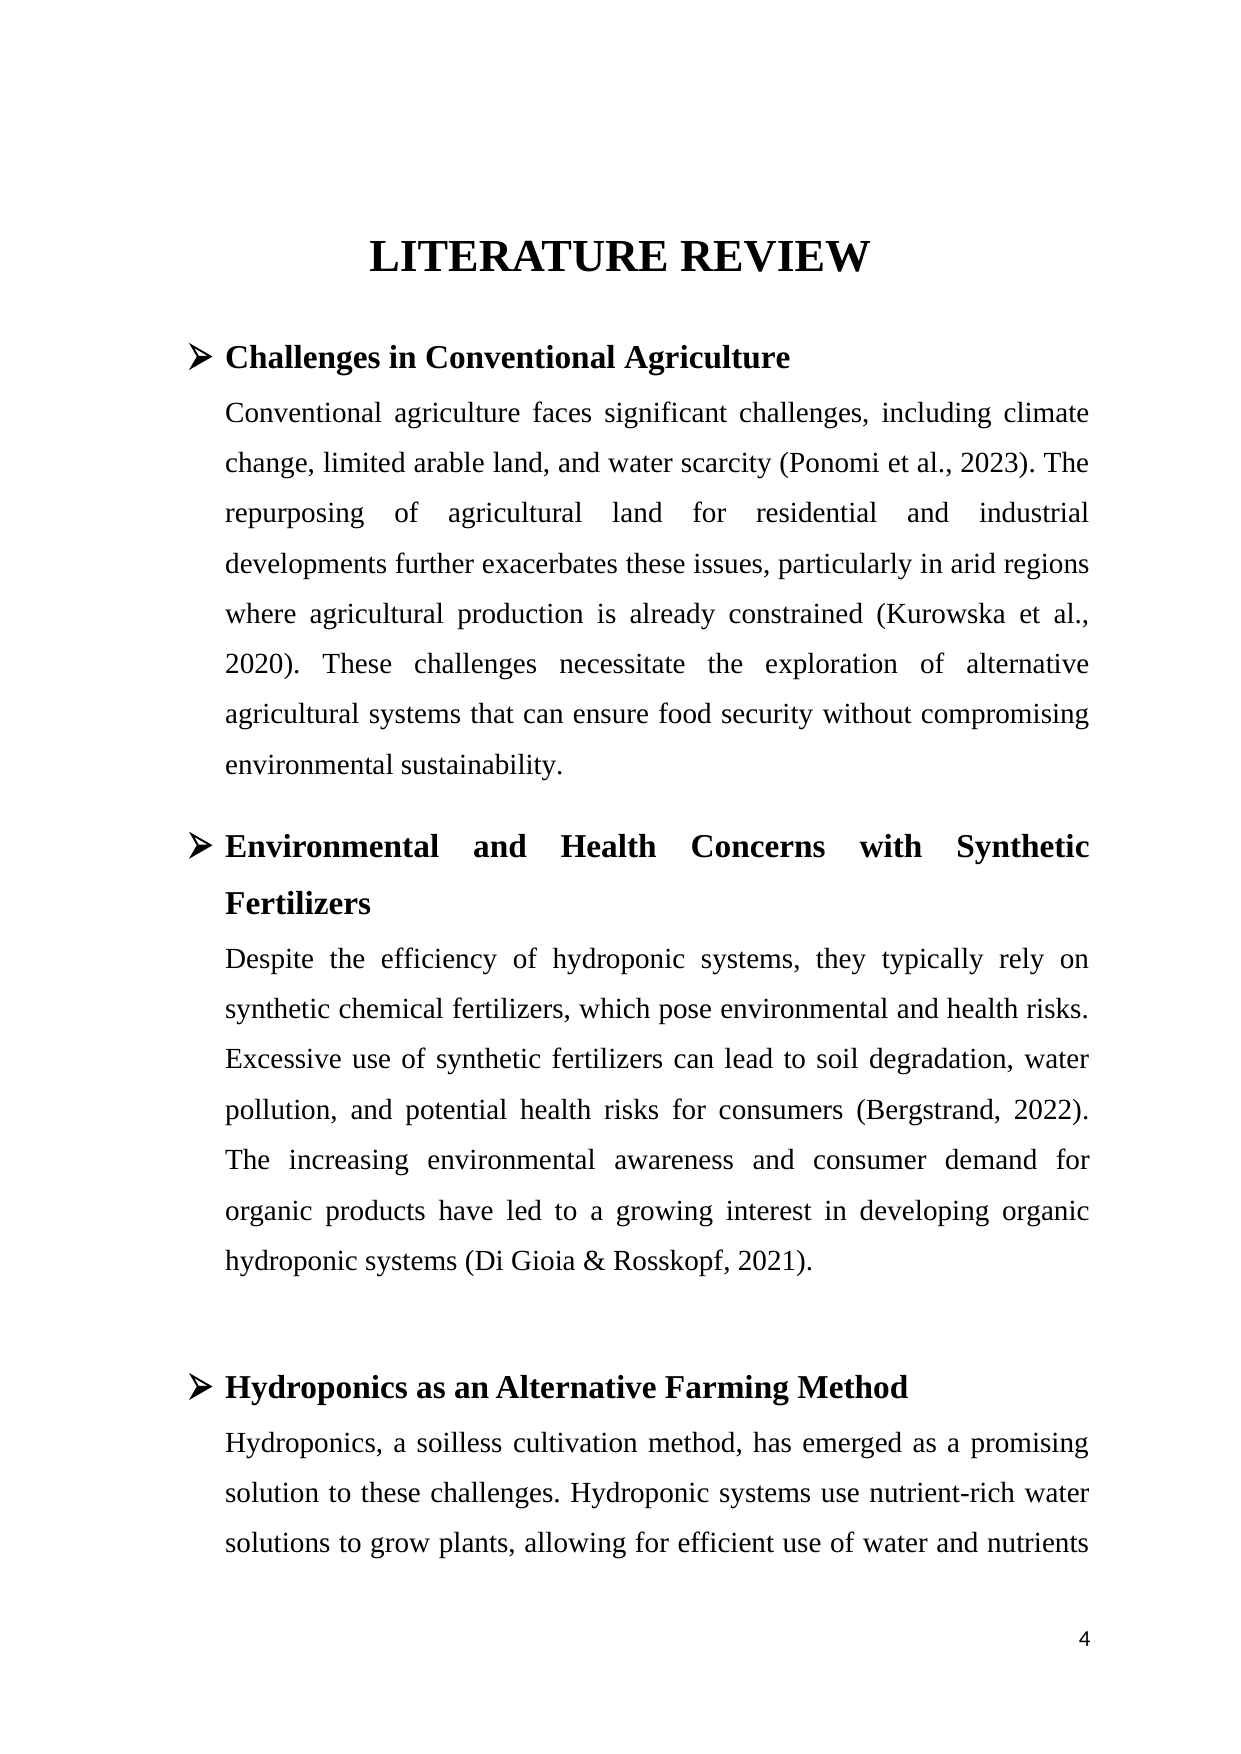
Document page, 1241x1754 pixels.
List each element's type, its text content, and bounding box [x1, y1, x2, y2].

list Hydroponics as an Alternative Farming Method [187, 1367, 1090, 1406]
list Conventional agriculture faces significant challenges, including climate change, limited arable land, and water scarcity (Ponomi et al., 2023). The repurposing of agricultural land for residential and industrial developments further exacerbates these issues, particularly in arid regions where agricultural production is already constrained (Kurowska et al., 2020). These challenges necessitate the exploration of alternative agricultural systems that can ensure food security without compromising environmental sustainability. [225, 395, 1090, 781]
text LITERATURE REVIEW [150, 229, 1090, 282]
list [225, 1425, 1090, 1559]
list Despite the efficiency of hydroponic systems, they typically rely on synthetic chemical fertilizers, which pose environmental and health risks. Excessive use of synthetic fertilizers can lead to soil degradation, water pollution, and potential health risks for consumers (Bergstrand, 2022). The increasing environmental awareness and consumer demand for organic products have led to a growing interest in developing organic hydroponic systems (Di Gioia & Rosskopf, 2021). [225, 941, 1090, 1276]
list Challenges in Conventional Agriculture [187, 337, 1090, 376]
list Environmental and Health Concerns with Synthetic Fertilizers [187, 826, 1090, 922]
